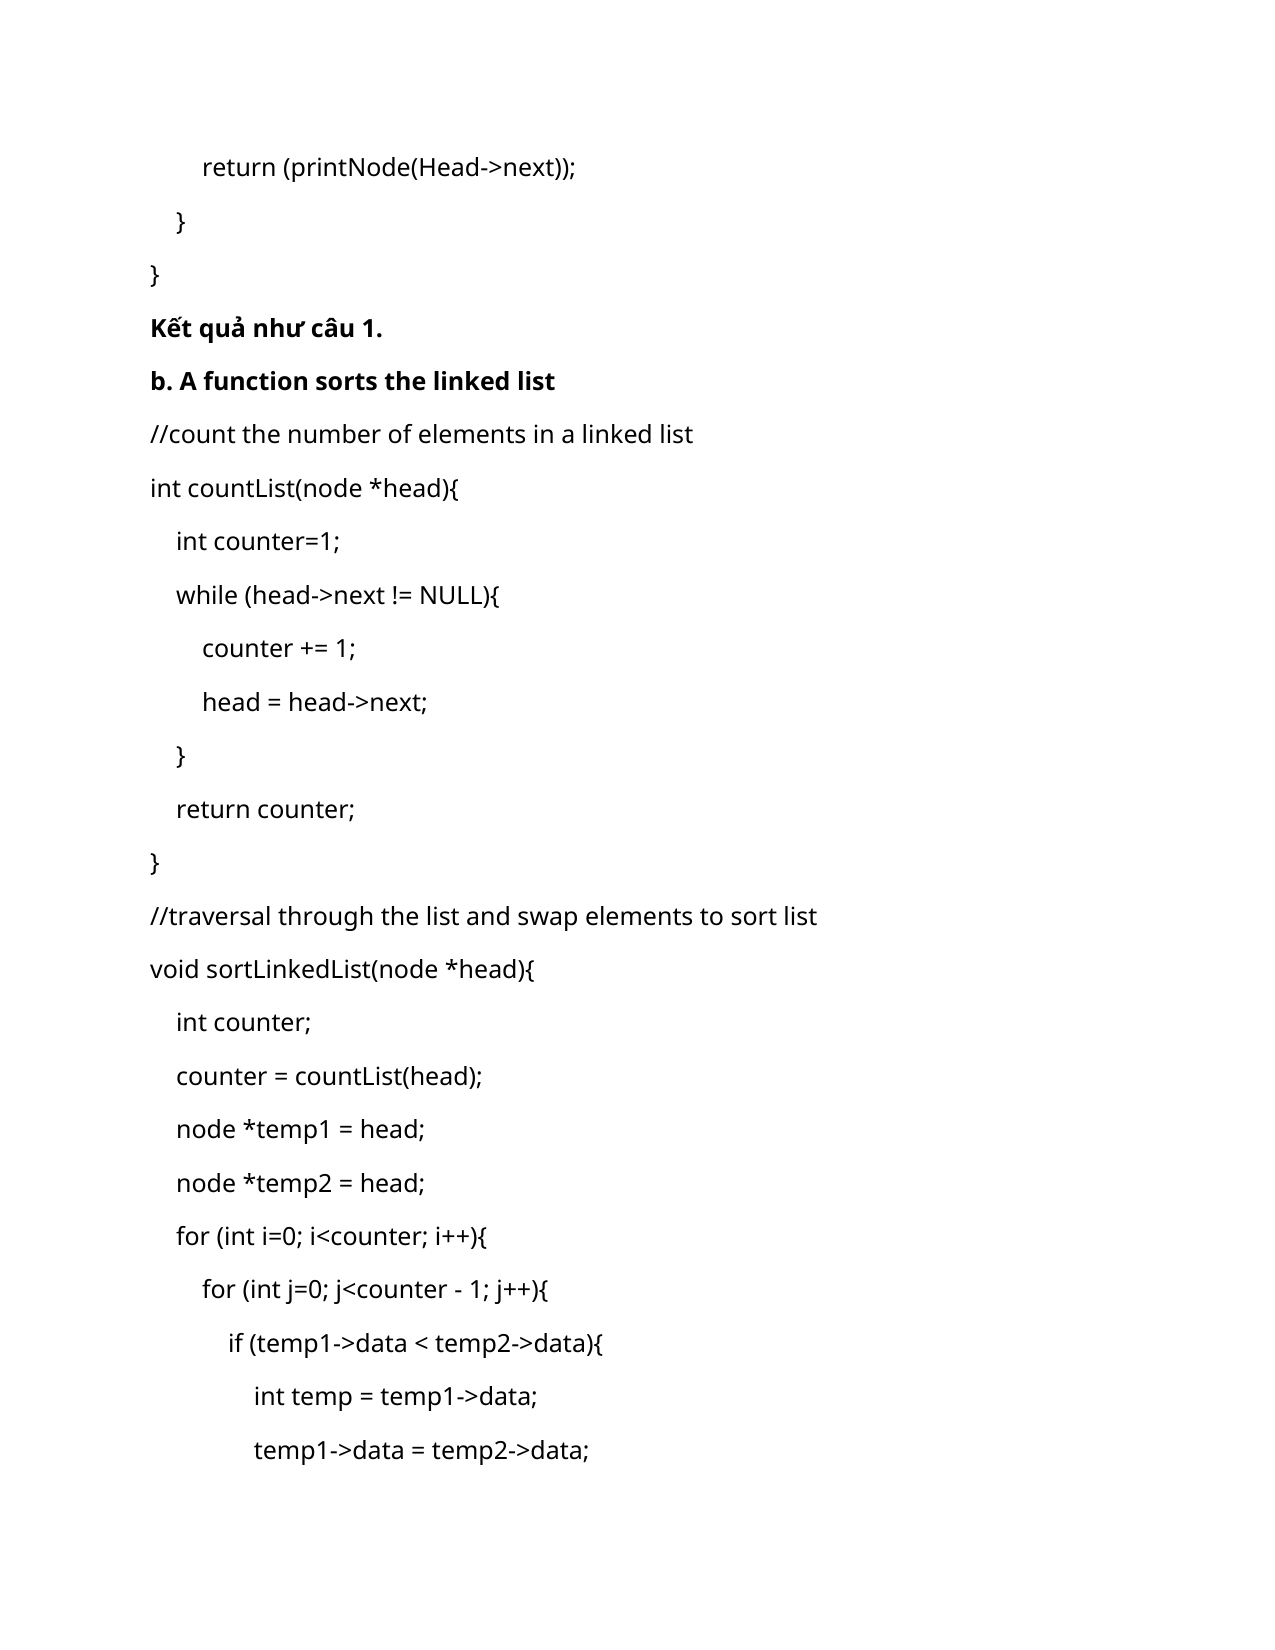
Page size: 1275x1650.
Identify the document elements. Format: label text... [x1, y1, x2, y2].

text node *temp1 = head; [150, 1112, 1125, 1146]
text } [150, 203, 1125, 237]
text int counter; [150, 1005, 1125, 1039]
text int temp = temp1->data; [150, 1379, 1125, 1413]
text temp1->data = temp2->data; [150, 1432, 1125, 1467]
text return counter; [150, 791, 1125, 825]
text for (int j=0; j<counter - 1; j++){ [150, 1272, 1125, 1306]
text if (temp1->data < temp2->data){ [150, 1326, 1125, 1360]
text node *temp2 = head; [150, 1165, 1125, 1199]
text } [150, 845, 1125, 879]
text int countList(node *head){ [150, 471, 1125, 505]
text counter += 1; [150, 631, 1125, 665]
text //traversal through the list and swap elements to sort list [150, 898, 1125, 932]
text counter = countList(head); [150, 1058, 1125, 1092]
text } [150, 738, 1125, 772]
text void sortLinkedList(node *head){ [150, 952, 1125, 986]
text while (head->next != NULL){ [150, 577, 1125, 612]
text for (int i=0; i<counter; i++){ [150, 1219, 1125, 1253]
text head = head->next; [150, 684, 1125, 718]
text Kết quả như câu 1. [150, 310, 1125, 344]
text return (printNode(Head->next)); [150, 150, 1125, 184]
text int counter=1; [150, 524, 1125, 558]
text //count the number of elements in a linked list [150, 417, 1125, 451]
text } [150, 257, 1125, 291]
text b. A function sorts the linked list [150, 364, 1125, 398]
